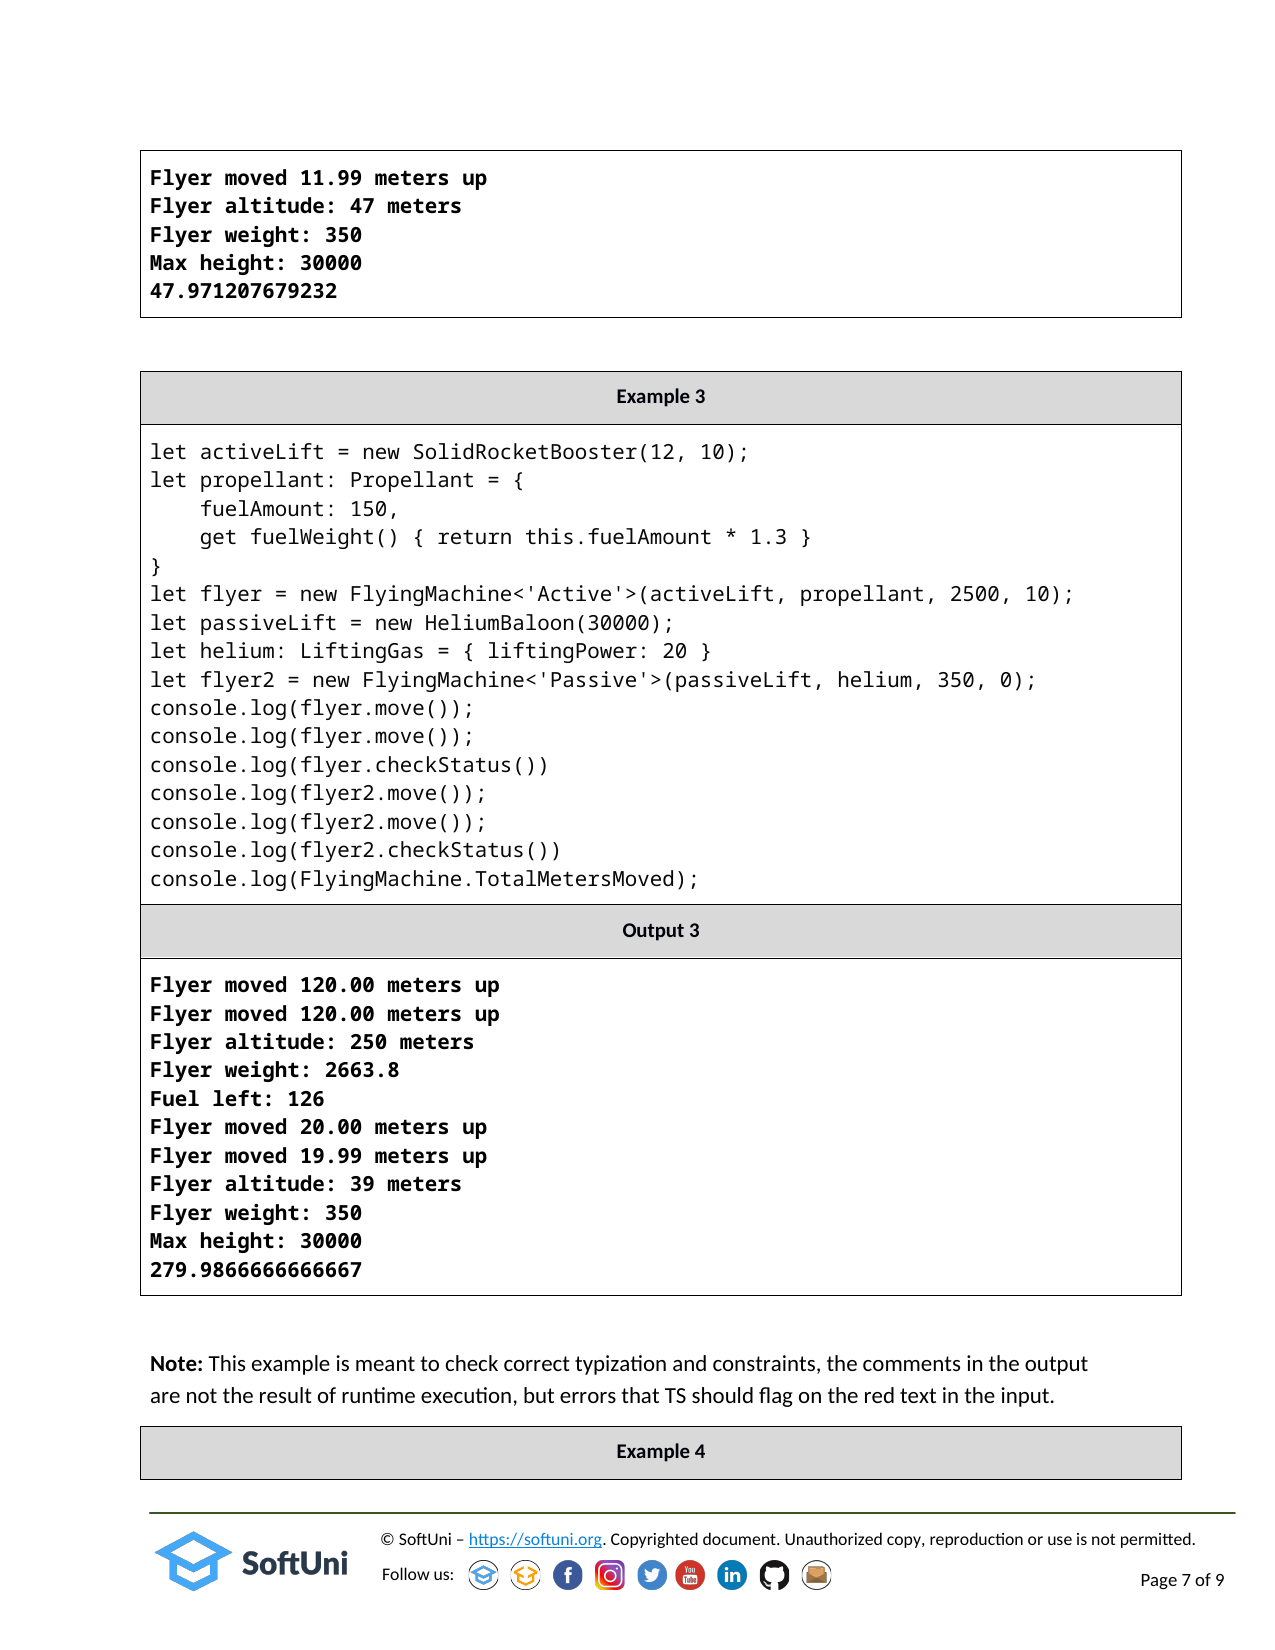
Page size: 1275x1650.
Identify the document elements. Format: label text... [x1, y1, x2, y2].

picture [717, 1560, 726, 1569]
picture [148, 1525, 354, 1597]
picture [738, 1560, 747, 1569]
picture [675, 1560, 705, 1590]
picture [553, 1560, 583, 1590]
picture [759, 1560, 790, 1590]
picture [637, 1560, 667, 1590]
table_header Example 3 [141, 372, 1181, 424]
picture [510, 1560, 541, 1590]
table_cell Output 3 [141, 905, 1181, 957]
text Note: This example is meant to check correct typization and constraints, the comments in the output are not the result of runtime execution, but errors that TS should flag on the red text in the input. [150, 1349, 1125, 1409]
picture [738, 1581, 747, 1590]
picture [468, 1560, 499, 1590]
table_cell let activeLift = new SolidRocketBooster(12, 10); let propellant: Propellant = { fuelAmount: 150, get fuelWeight() { return this.fuelAmount * 1.3 } } let flyer = new FlyingMachine<'Active'>(activeLift, propellant, 2500, 10); let passiveLift = new HeliumBaloon(30000); let helium: LiftingGas = { liftingPower: 20 } let flyer2 = new FlyingMachine<'Passive'>(passiveLift, helium, 350, 0); console.log(flyer.move()); console.log(flyer.move()); console.log(flyer.checkStatus()) console.log(flyer2.move()); console.log(flyer2.move()); console.log(flyer2.checkStatus()) console.log(FlyingMachine.TotalMetersMoved); [141, 425, 1181, 904]
picture [731, 1572, 740, 1582]
picture [801, 1560, 832, 1590]
table_header Example 4 [141, 1427, 1181, 1479]
picture [717, 1581, 726, 1590]
picture [595, 1560, 625, 1590]
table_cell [141, 151, 1181, 317]
table_cell Flyer moved 120.00 meters up Flyer moved 120.00 meters up Flyer altitude: 250 meters Flyer weight: 2663.8 Fuel left: 126 Flyer moved 20.00 meters up Flyer moved 19.99 meters up Flyer altitude: 39 meters Flyer weight: 350 Max height: 30000 279.9866666666667 [141, 959, 1181, 1295]
